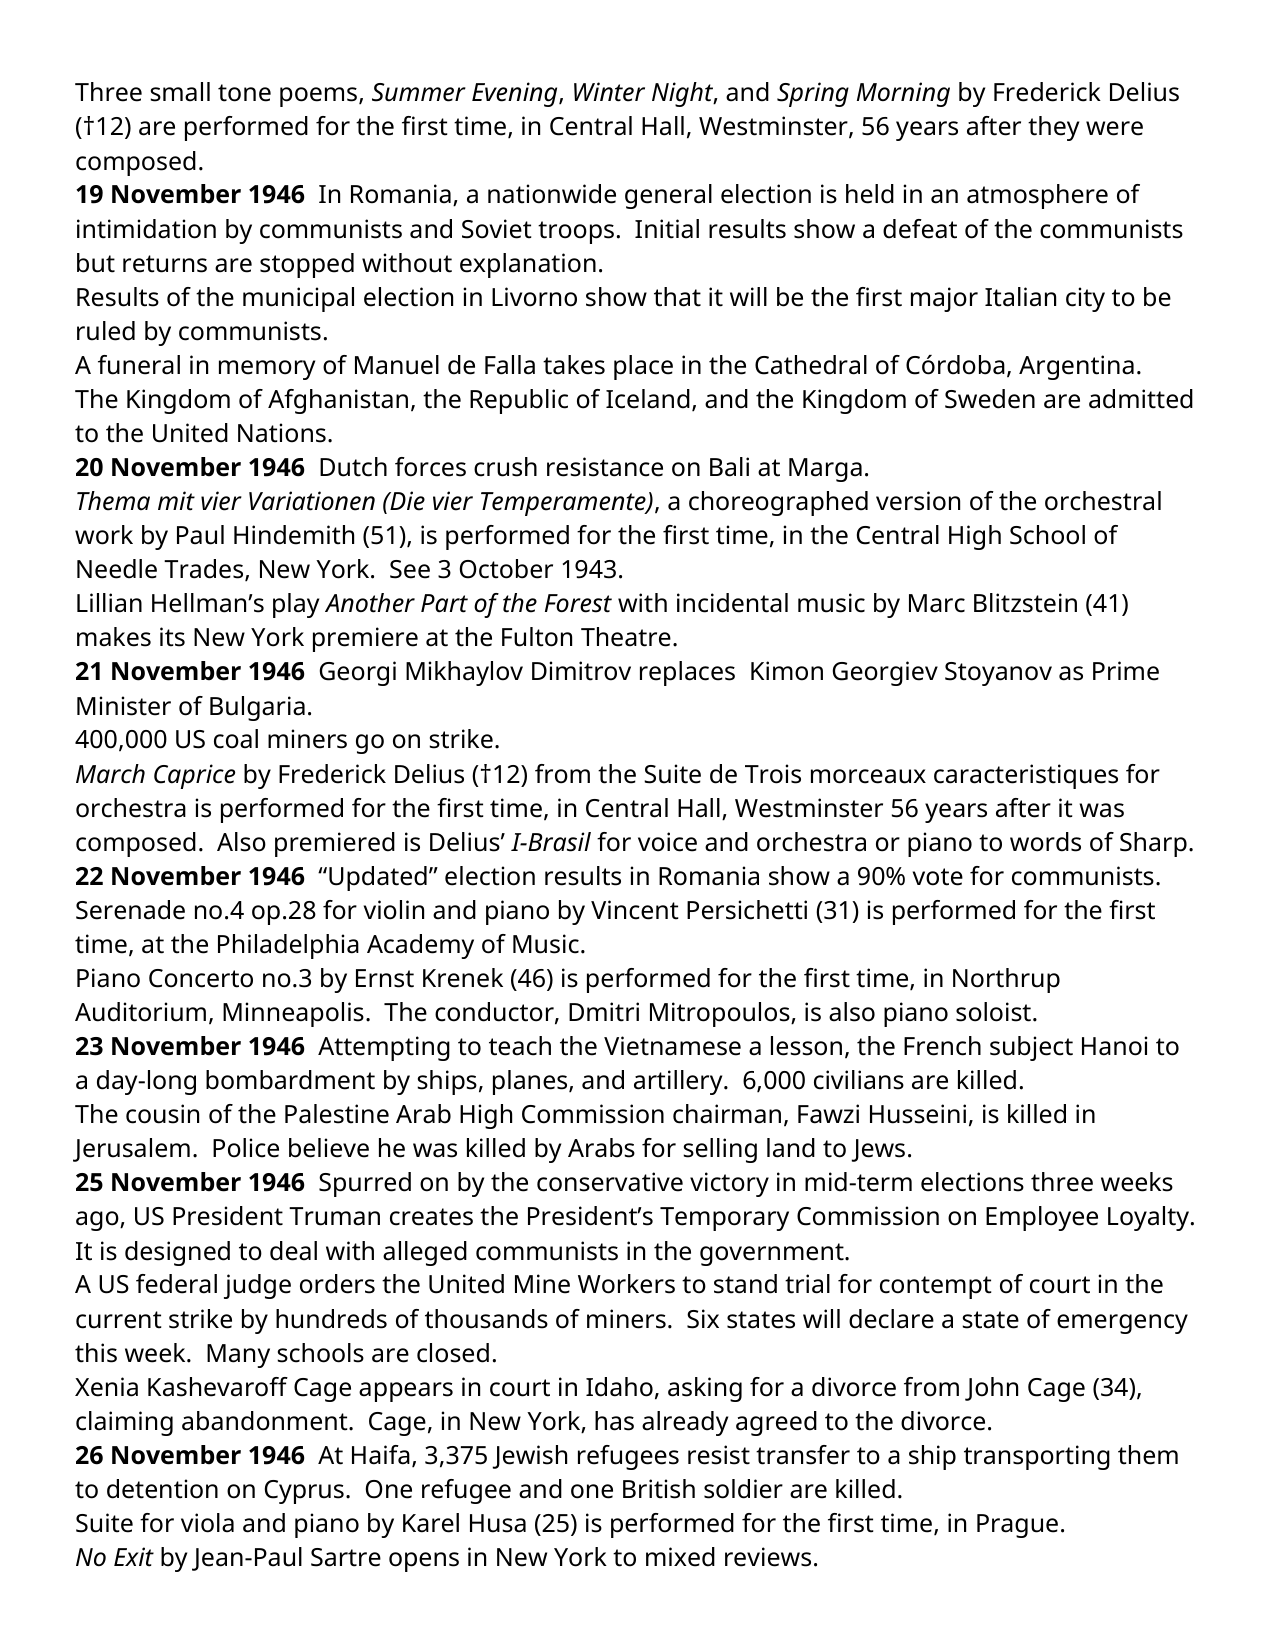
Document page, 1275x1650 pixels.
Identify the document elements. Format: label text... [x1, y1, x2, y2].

text 26 November 1946 At Haifa, 3,375 Jewish refugees resist transfer to a ship transporting them to detention on Cyprus. One refugee and one British soldier are killed. [75, 1437, 1200, 1506]
text 25 November 1946 Spurred on by the conservative victory in mid-term elections three weeks ago, US President Truman creates the President’s Temporary Commission on Employee Loyalty. It is designed to deal with alleged communists in the government. [75, 1165, 1200, 1267]
text A US federal judge orders the United Mine Workers to stand trial for contempt of court in the current strike by hundreds of thousands of miners. Six states will declare a state of emergency this week. Many schools are closed. [75, 1267, 1200, 1369]
text 23 November 1946 Attempting to teach the Vietnamese a lesson, the French subject Hanoi to a day-long bombardment by ships, planes, and artillery. 6,000 civilians are killed. [75, 1029, 1200, 1097]
text Serenade no.4 op.28 for violin and piano by Vincent Persichetti (31) is performed for the first time, at the Philadelphia Academy of Music. [75, 892, 1200, 961]
text 400,000 US coal miners go on strike. [75, 722, 1200, 756]
text Suite for viola and piano by Karel Husa (25) is performed for the first time, in Prague. [75, 1506, 1200, 1540]
text 19 November 1946 In Romania, a nationwide general election is held in an atmosphere of intimidation by communists and Soviet troops. Initial results show a defeat of the communists but returns are stopped without explanation. [75, 177, 1200, 279]
text Thema mit vier Variationen (Die vier Temperamente), a choreographed version of the orchestral work by Paul Hindemith (51), is performed for the first time, in the Central High School of Needle Trades, New York. See 3 October 1943. [75, 484, 1200, 586]
text Piano Concerto no.3 by Ernst Krenek (46) is performed for the first time, in Northrup Auditorium, Minneapolis. The conductor, Dmitri Mitropoulos, is also piano soloist. [75, 961, 1200, 1029]
text The Kingdom of Afghanistan, the Republic of Iceland, and the Kingdom of Sweden are admitted to the United Nations. [75, 382, 1200, 450]
text Lillian Hellman’s play Another Part of the Forest with incidental music by Marc Blitzstein (41) makes its New York premiere at the Fulton Theatre. [75, 586, 1200, 654]
text 21 November 1946 Georgi Mikhaylov Dimitrov replaces Kimon Georgiev Stoyanov as Prime Minister of Bulgaria. [75, 654, 1200, 722]
text Results of the municipal election in Livorno show that it will be the first major Italian city to be ruled by communists. [75, 279, 1200, 347]
text A funeral in memory of Manuel de Falla takes place in the Cathedral of Córdoba, Argentina. [75, 347, 1200, 382]
text 22 November 1946 “Updated” election results in Romania show a 90% vote for communists. [75, 858, 1200, 892]
text The cousin of the Palestine Arab High Commission chairman, Fawzi Husseini, is killed in Jerusalem. Police believe he was killed by Arabs for selling land to Jews. [75, 1097, 1200, 1165]
text Xenia Kashevaroff Cage appears in court in Idaho, asking for a divorce from John Cage (34), claiming abandonment. Cage, in New York, has already agreed to the divorce. [75, 1369, 1200, 1437]
text March Caprice by Frederick Delius (†12) from the Suite de Trois morceaux caracteristiques for orchestra is performed for the first time, in Central Hall, Westminster 56 years after it was composed. Also premiered is Delius’ I-Brasil for voice and orchestra or piano to words of Sharp. [75, 756, 1200, 858]
text 20 November 1946 Dutch forces crush resistance on Bali at Marga. [75, 450, 1200, 484]
text No Exit by Jean-Paul Sartre opens in New York to mixed reviews. [75, 1540, 1200, 1574]
